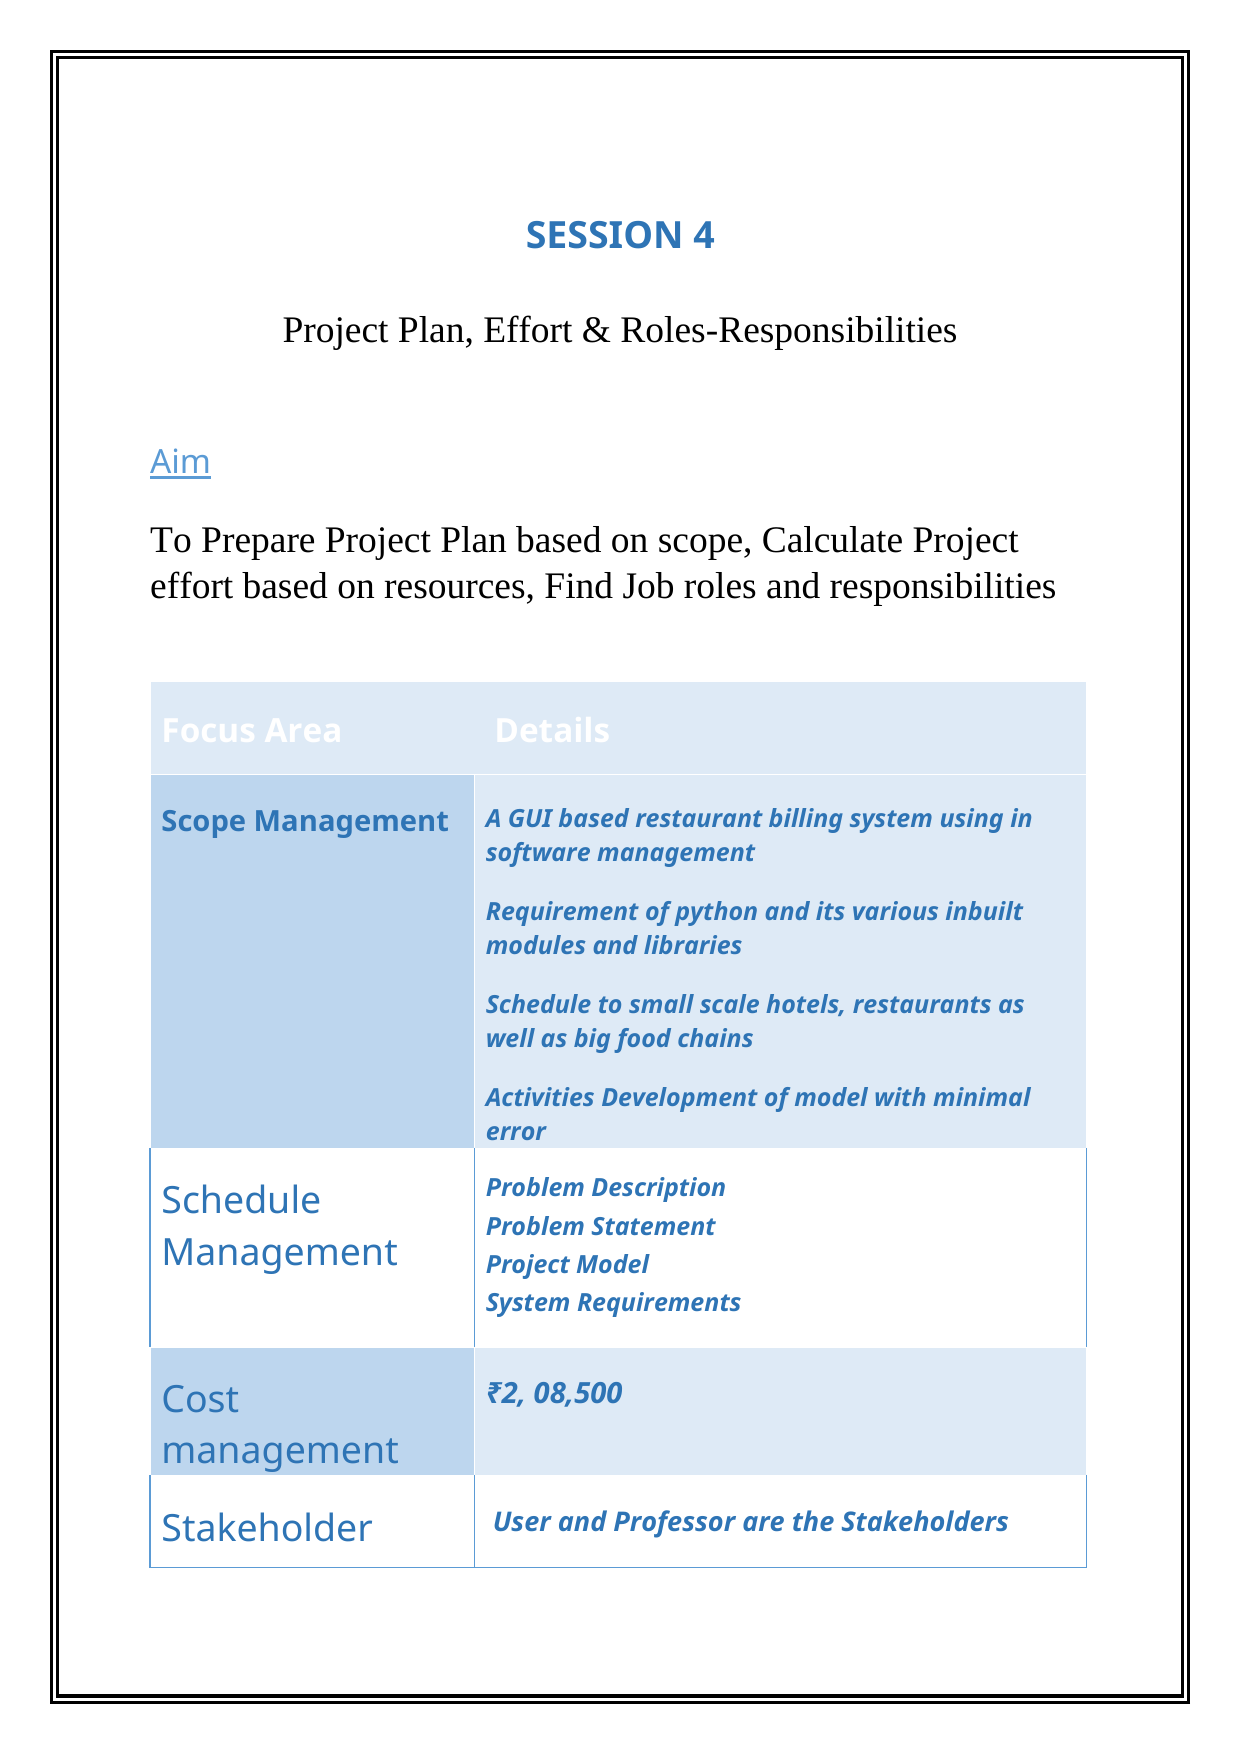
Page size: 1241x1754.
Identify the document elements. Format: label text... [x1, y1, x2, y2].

table_cell Scope Management [151, 775, 474, 1148]
table_header Details [474, 682, 1086, 774]
table_cell Cost management [151, 1348, 474, 1475]
subtitle Aim [150, 438, 1090, 483]
table_cell Problem Description Problem Statement Project Model System Requirements [475, 1149, 1086, 1347]
subtitle SESSION 4 [150, 208, 1090, 259]
table_cell User and Professor are the Stakeholders [475, 1476, 1086, 1567]
table_cell Stakeholder [151, 1476, 474, 1567]
table_header Focus Area [151, 682, 474, 774]
table_cell Schedule Management [151, 1149, 474, 1347]
table_cell ₹2, 08,500 [475, 1348, 1086, 1475]
text To Prepare Project Plan based on scope, Calculate Project effort based on resources, Find Job roles and responsibilities [150, 517, 1090, 607]
table_cell A GUI based restaurant billing system using in software management Requirement of python and its various inbuilt modules and libraries Schedule to small scale hotels, restaurants as well as big food chains Activities Development of model with minimal error [475, 775, 1086, 1148]
text Project Plan, Effort & Roles-Responsibilities [150, 308, 1090, 351]
